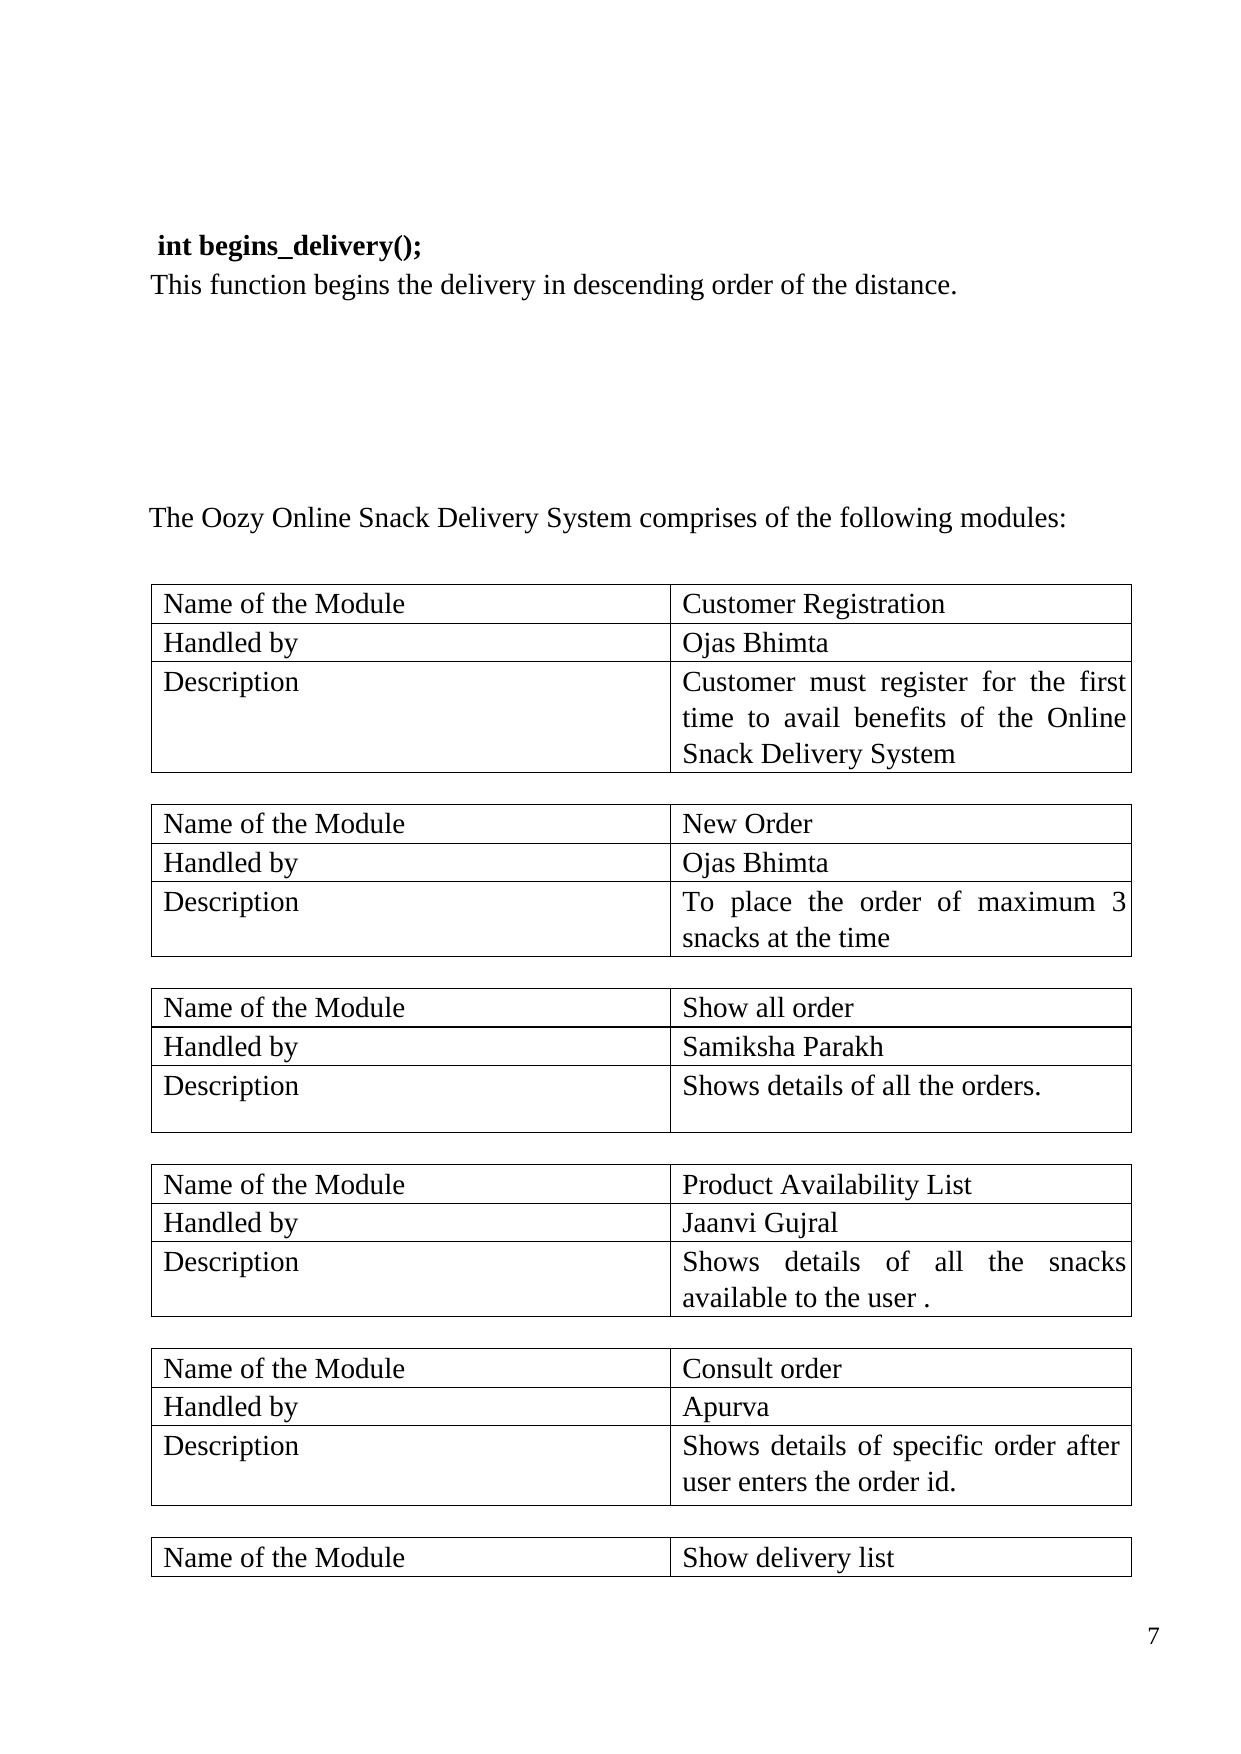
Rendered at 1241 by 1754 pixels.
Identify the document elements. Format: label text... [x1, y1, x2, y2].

table_header Name of the Module [152, 989, 670, 1026]
table_cell Handled by [152, 1388, 670, 1425]
table_cell Description [152, 1066, 670, 1132]
table_cell Description [152, 882, 670, 956]
table_header Product Availability List [671, 1165, 1131, 1203]
table_cell Handled by [152, 624, 670, 661]
table_cell Description [152, 662, 670, 772]
table_cell Shows details of all the snacks available to the user . [671, 1242, 1131, 1316]
table_cell Ojas Bhimta [671, 624, 1131, 661]
table_header Name of the Module [152, 1349, 670, 1387]
text This function begins the delivery in descending order of the distance. [150, 267, 1159, 301]
table_cell Samiksha Parakh [671, 1028, 1131, 1065]
table_cell Ojas Bhimta [671, 844, 1131, 881]
table_cell Handled by [152, 1204, 670, 1241]
table_header Name of the Module [152, 585, 670, 622]
table_cell Apurva [671, 1388, 1131, 1425]
table_cell Jaanvi Gujral [671, 1204, 1131, 1241]
table_cell To place the order of maximum 3 snacks at the time [671, 882, 1131, 956]
table_header Customer Registration [671, 585, 1131, 622]
table_cell Shows details of specific order after user enters the order id. [671, 1426, 1131, 1505]
text int begins_delivery(); [150, 228, 1159, 262]
table_cell Description [152, 1242, 670, 1316]
table_header Name of the Module [152, 1165, 670, 1203]
table_cell Description [152, 1426, 670, 1505]
table_header Show delivery list [671, 1538, 1131, 1576]
text The Oozy Online Snack Delivery System comprises of the following modules: [148, 500, 1089, 534]
table_cell Customer must register for the first time to avail benefits of the Online Snack Delivery System [671, 662, 1131, 772]
table_header Name of the Module [152, 805, 670, 842]
table_cell Handled by [152, 844, 670, 881]
table_cell Shows details of all the orders. [671, 1066, 1131, 1132]
table_header Name of the Module [152, 1538, 670, 1576]
table_header Consult order [671, 1349, 1131, 1387]
table_cell Handled by [152, 1028, 670, 1065]
table_header Show all order [671, 989, 1131, 1026]
table_header New Order [671, 805, 1131, 842]
